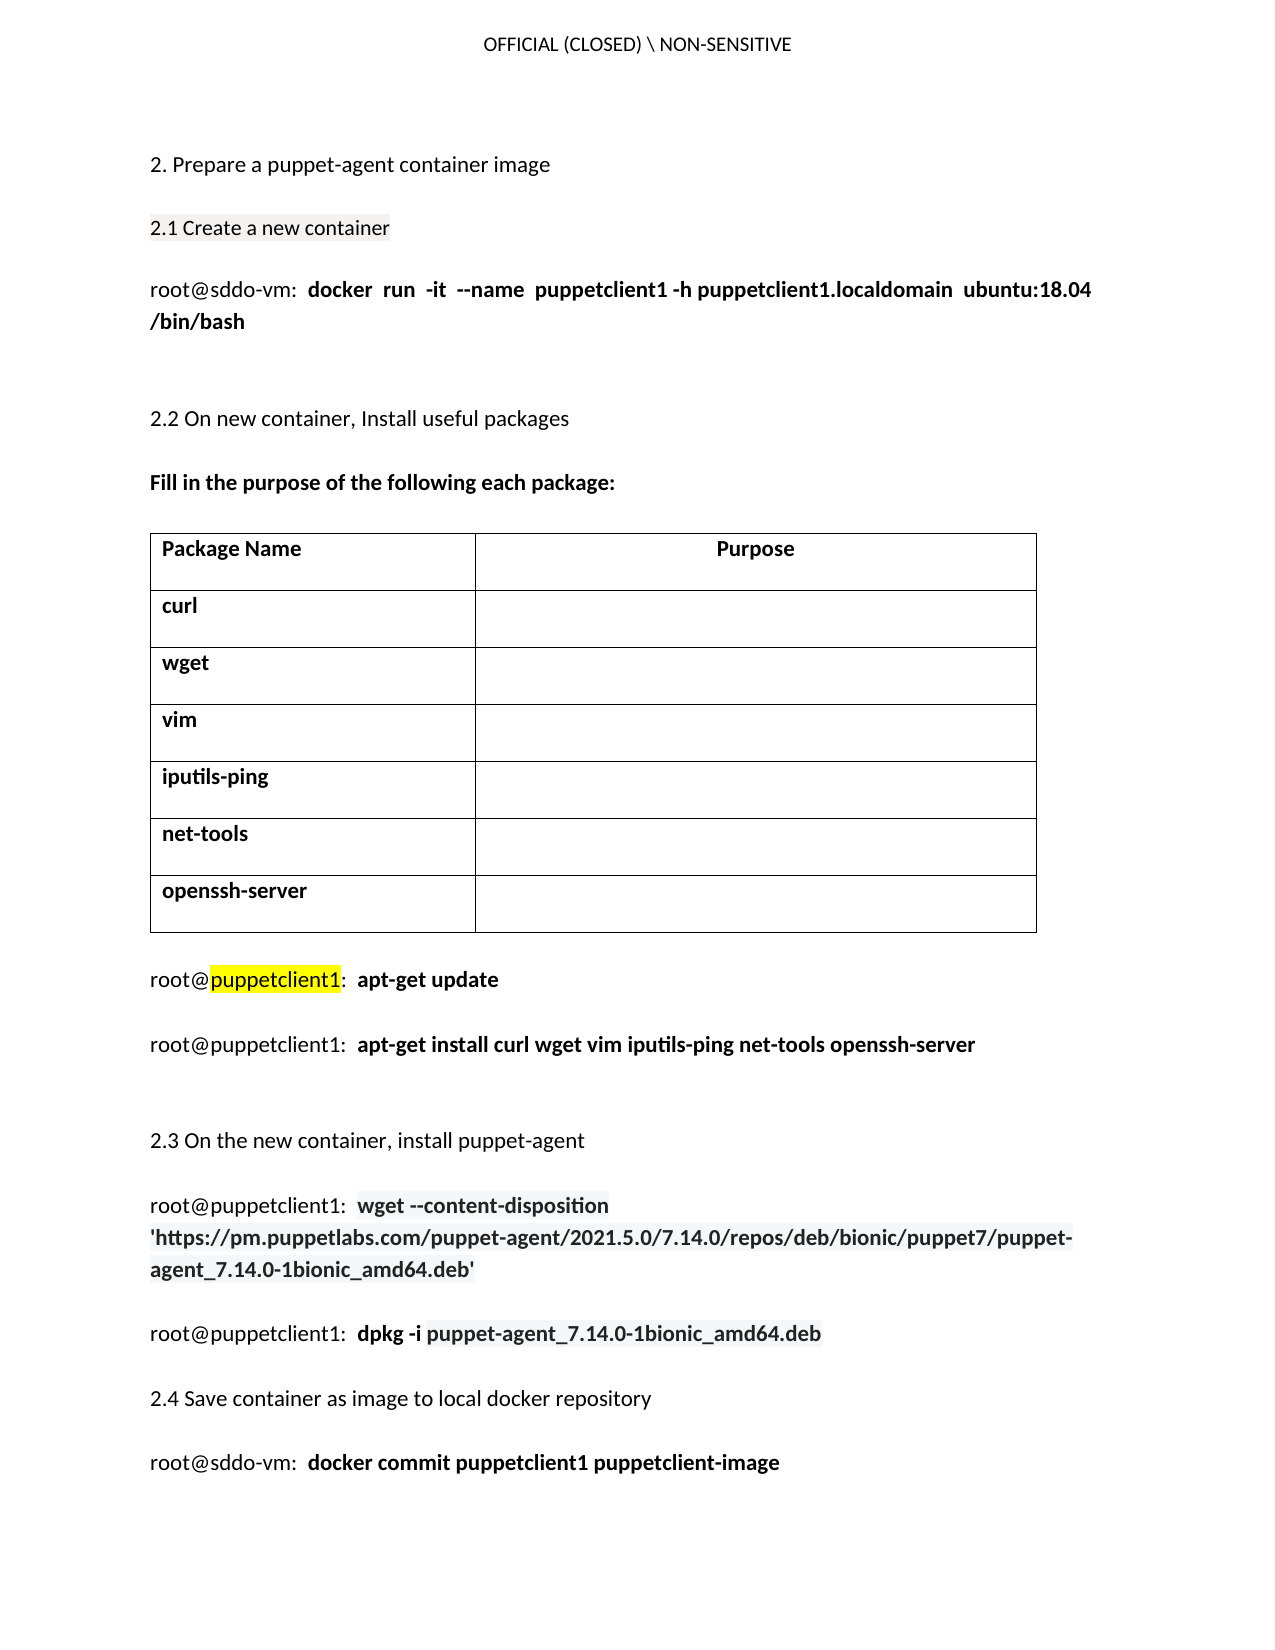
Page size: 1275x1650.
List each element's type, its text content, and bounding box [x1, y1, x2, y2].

table_cell iputils-ping [151, 762, 475, 818]
text 2. Prepare a puppet-agent container image [150, 150, 1125, 178]
table_cell curl [151, 591, 475, 647]
text root@puppetclient1: apt-get install curl wget vim iputils-ping net-tools openssh-server [150, 1030, 1125, 1058]
table_cell [476, 819, 1036, 875]
text 2.2 On new container, Install useful packages [150, 404, 1125, 432]
table_cell [476, 591, 1036, 647]
table_cell net-tools [151, 819, 475, 875]
table_cell [476, 762, 1036, 818]
text root@puppetclient1: dpkg -i puppet-agent_7.14.0-1bionic_amd64.deb [150, 1319, 1125, 1347]
text 2.4 Save container as image to local docker repository [150, 1384, 1125, 1412]
text root@sddo-vm: docker run -it --name puppetclient1 -h puppetclient1.localdomain ubuntu:18.04 /bin/bash [150, 275, 1125, 335]
table_cell [476, 648, 1036, 704]
table_header Purpose [476, 534, 1036, 590]
table_cell [476, 705, 1036, 761]
text 2.3 On the new container, install puppet-agent [150, 1126, 1125, 1154]
text 2.1 Create a new container [150, 214, 1125, 271]
table_cell vim [151, 705, 475, 761]
table_cell wget [151, 648, 475, 704]
text root@sddo-vm: docker commit puppetclient1 puppetclient-image [150, 1448, 1125, 1476]
table_cell openssh-server [151, 876, 475, 932]
table_header Package Name [151, 534, 475, 590]
text Fill in the purpose of the following each package: [150, 468, 1125, 496]
table_cell [476, 876, 1036, 932]
text root@puppetclient1: apt-get update [341, 965, 1125, 993]
text root@puppetclient1: wget --content-disposition 'https://pm.puppetlabs.com/puppet-agent/2021.5.0/7.14.0/repos/deb/bionic/puppet7/puppet-agent_7.14.0-1bionic_amd64.deb' [150, 1191, 1125, 1283]
